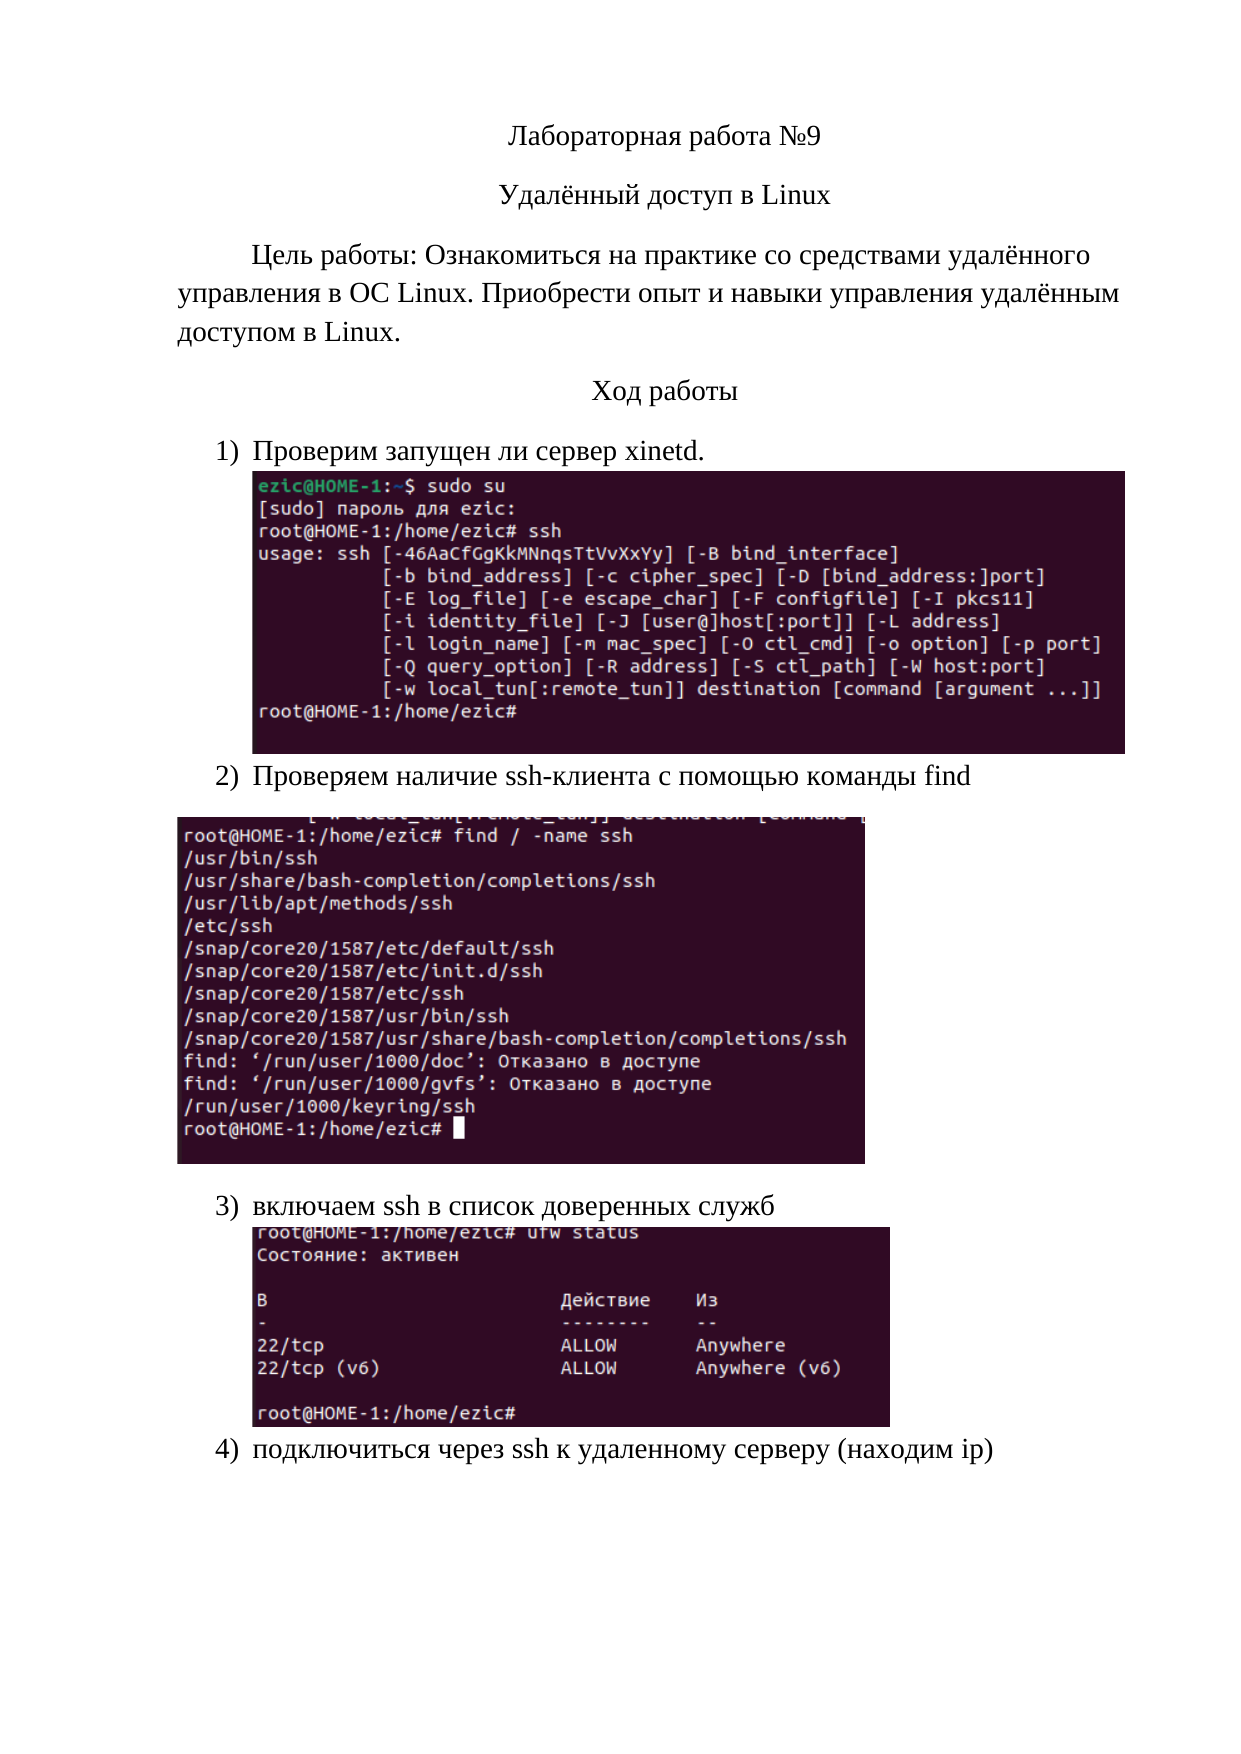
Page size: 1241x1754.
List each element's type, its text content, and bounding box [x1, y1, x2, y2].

list включаем ssh в список доверенных служб [215, 1188, 1152, 1222]
text Ход работы [177, 373, 1152, 407]
list Проверим запущен ли сервер xinetd. [215, 433, 1152, 466]
picture [252, 1227, 890, 1427]
picture [252, 471, 1125, 754]
text Цель работы: Ознакомиться на практике со средствами удалённого управления в ОС Linux. Приобрести опыт и навыки управления удалённым доступом в Linux. [177, 237, 1152, 347]
list Проверяем наличие ssh-клиента c помощью команды find [215, 758, 1152, 791]
text Лабораторная работа №9 [177, 118, 1152, 152]
text Удалённый доступ в Linux [177, 177, 1152, 211]
list подключиться через ssh к удаленному серверу (находим ip) [215, 1431, 1152, 1465]
picture [177, 817, 865, 1164]
